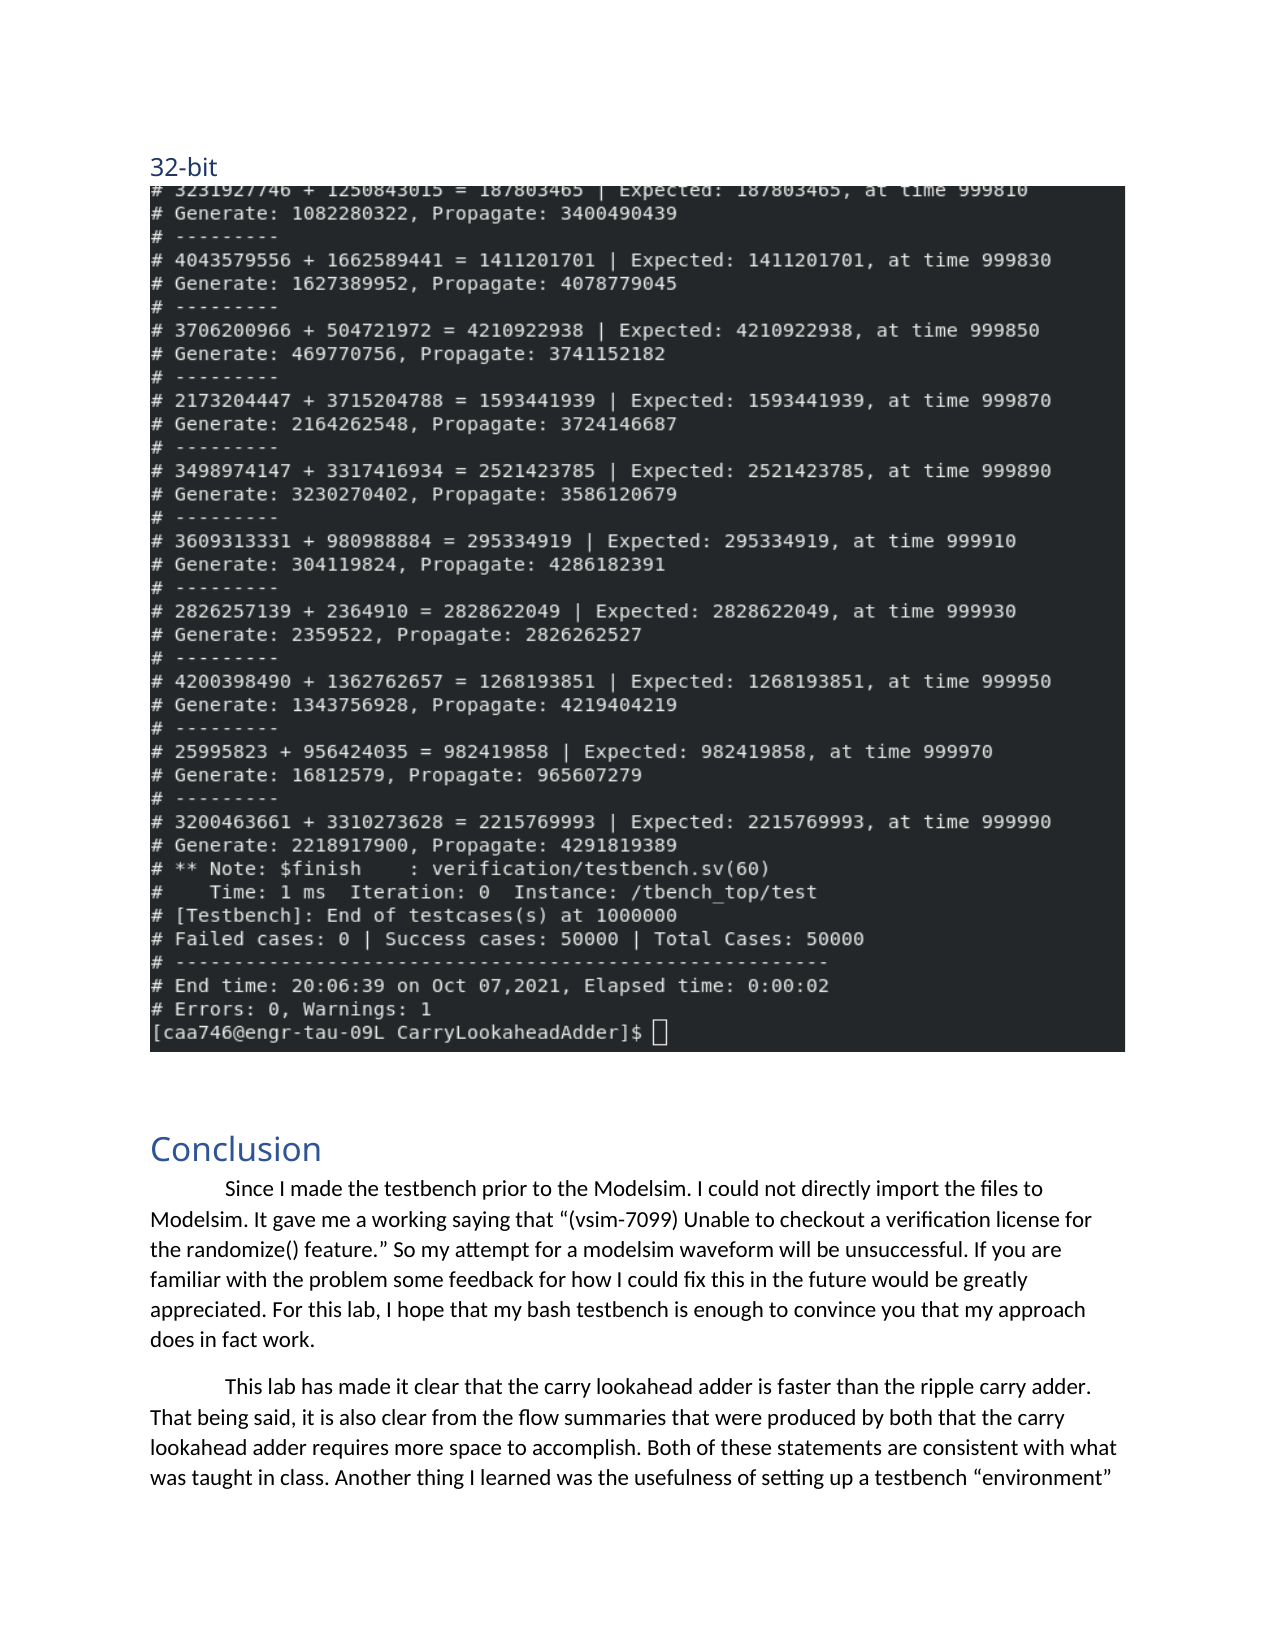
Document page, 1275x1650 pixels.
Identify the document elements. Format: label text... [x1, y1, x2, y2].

picture [150, 186, 1125, 1052]
subtitle 32-bit [150, 150, 1125, 184]
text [150, 1372, 1125, 1491]
text Since I made the testbench prior to the Modelsim. I could not directly import the files to Modelsim. It gave me a working saying that “(vsim-7099) Unable to checkout a verification license for the randomize() feature.” So my attempt for a modelsim waveform will be unsuccessful. If you are familiar with the problem some feedback for how I could fix this in the future would be greatly appreciated. For this lab, I hope that my bash testbench is enough to convince you that my approach does in fact work. [150, 1174, 1125, 1353]
subtitle Conclusion [150, 1126, 1125, 1171]
